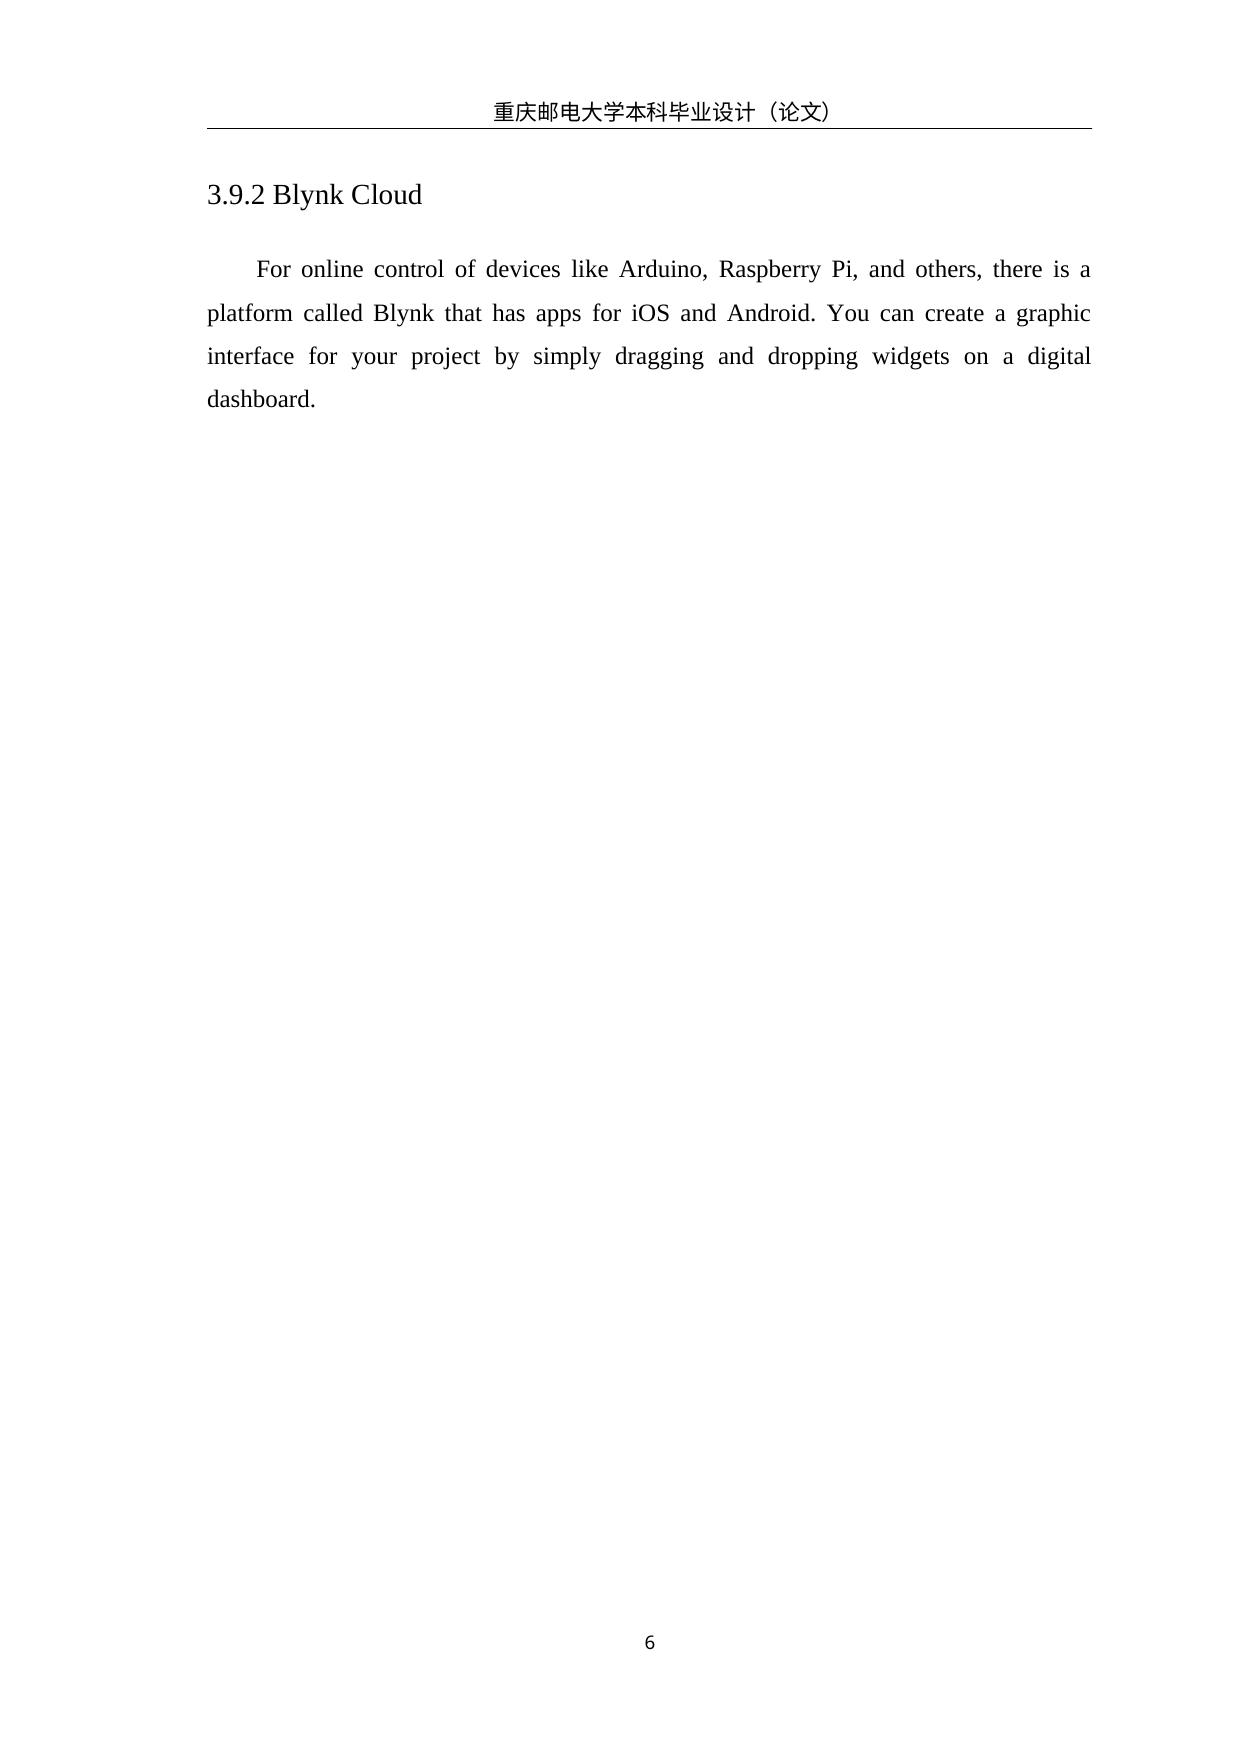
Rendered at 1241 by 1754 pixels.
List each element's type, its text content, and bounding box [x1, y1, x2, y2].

text For online control of devices like Arduino, Raspberry Pi, and others, there is a platform called Blynk that has apps for iOS and Android. You can create a graphic interface for your project by simply dragging and dropping widgets on a digital dashboard. [207, 254, 1092, 413]
subtitle 3.9.2 Blynk Cloud [207, 177, 1092, 211]
